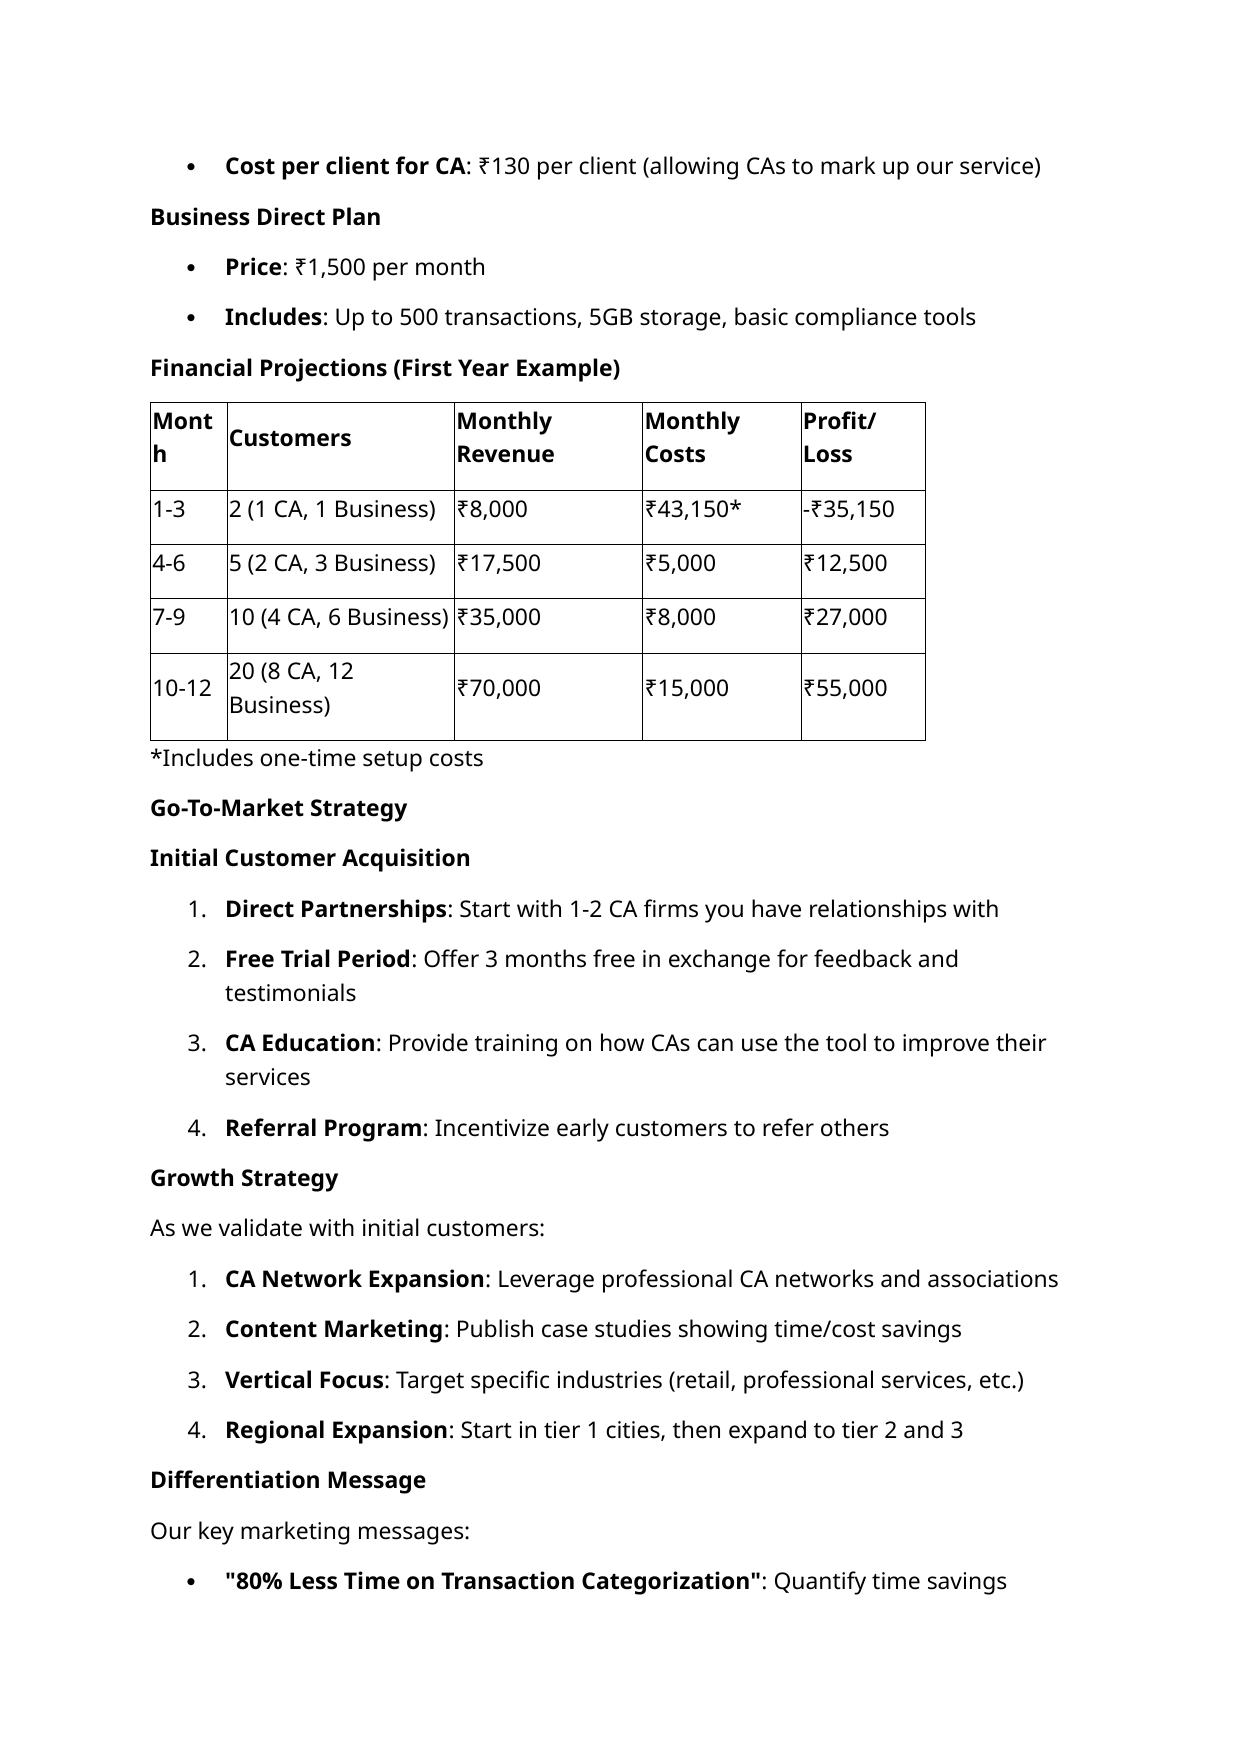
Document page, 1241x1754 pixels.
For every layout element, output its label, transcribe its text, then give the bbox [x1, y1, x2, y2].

table_cell 2 (1 CA, 1 Business) [228, 491, 454, 544]
list Includes: Up to 500 transactions, 5GB storage, basic compliance tools [187, 301, 1090, 332]
table_cell ₹55,000 [802, 654, 925, 740]
text Business Direct Plan [150, 200, 1090, 232]
table_cell ₹27,000 [802, 599, 925, 652]
table_cell 5 (2 CA, 3 Business) [228, 545, 454, 598]
table_cell ₹15,000 [643, 654, 801, 740]
table_header Month [151, 403, 227, 490]
list Vertical Focus: Target specific industries (retail, professional services, etc.) [187, 1363, 1090, 1395]
list CA Network Expansion: Leverage professional CA networks and associations [187, 1263, 1090, 1294]
text As we validate with initial customers: [150, 1212, 1090, 1243]
table_cell ₹43,150* [643, 491, 801, 544]
table_cell 1-3 [151, 491, 227, 544]
table_cell -₹35,150 [802, 491, 925, 544]
list Cost per client for CA: ₹130 per client (allowing CAs to mark up our service) [187, 150, 1090, 181]
table_cell 10-12 [151, 654, 227, 740]
list Price: ₹1,500 per month [187, 251, 1090, 282]
list CA Education: Provide training on how CAs can use the tool to improve their services [187, 1027, 1090, 1092]
text Differentiation Message [150, 1464, 1090, 1496]
list Content Marketing: Publish case studies showing time/cost savings [187, 1313, 1090, 1344]
list "80% Less Time on Transaction Categorization": Quantify time savings [187, 1565, 1090, 1596]
text Our key marketing messages: [150, 1515, 1090, 1546]
table_cell ₹8,000 [643, 599, 801, 652]
table_header Profit/Loss [802, 403, 925, 490]
table_cell ₹5,000 [643, 545, 801, 598]
text Growth Strategy [150, 1162, 1090, 1193]
table_cell 7-9 [151, 599, 227, 652]
table_header Monthly Revenue [455, 403, 642, 490]
text Initial Customer Acquisition [150, 842, 1090, 873]
table_cell 10 (4 CA, 6 Business) [228, 599, 454, 652]
table_cell 4-6 [151, 545, 227, 598]
text Financial Projections (First Year Example) [150, 352, 1090, 383]
table_cell 20 (8 CA, 12 Business) [228, 654, 454, 740]
list Referral Program: Incentivize early customers to refer others [187, 1111, 1090, 1143]
list Direct Partnerships: Start with 1-2 CA firms you have relationships with [187, 893, 1090, 924]
list Free Trial Period: Offer 3 months free in exchange for feedback and testimonials [187, 943, 1090, 1008]
text *Includes one-time setup costs [150, 741, 1090, 773]
list Regional Expansion: Start in tier 1 cities, then expand to tier 2 and 3 [187, 1414, 1090, 1445]
text Go-To-Market Strategy [150, 792, 1090, 823]
table_header Monthly Costs [643, 403, 801, 490]
table_cell ₹70,000 [455, 654, 642, 740]
table_cell ₹8,000 [455, 491, 642, 544]
table_cell ₹12,500 [802, 545, 925, 598]
table_header Customers [228, 403, 454, 490]
table_cell ₹35,000 [455, 599, 642, 652]
table_cell ₹17,500 [455, 545, 642, 598]
